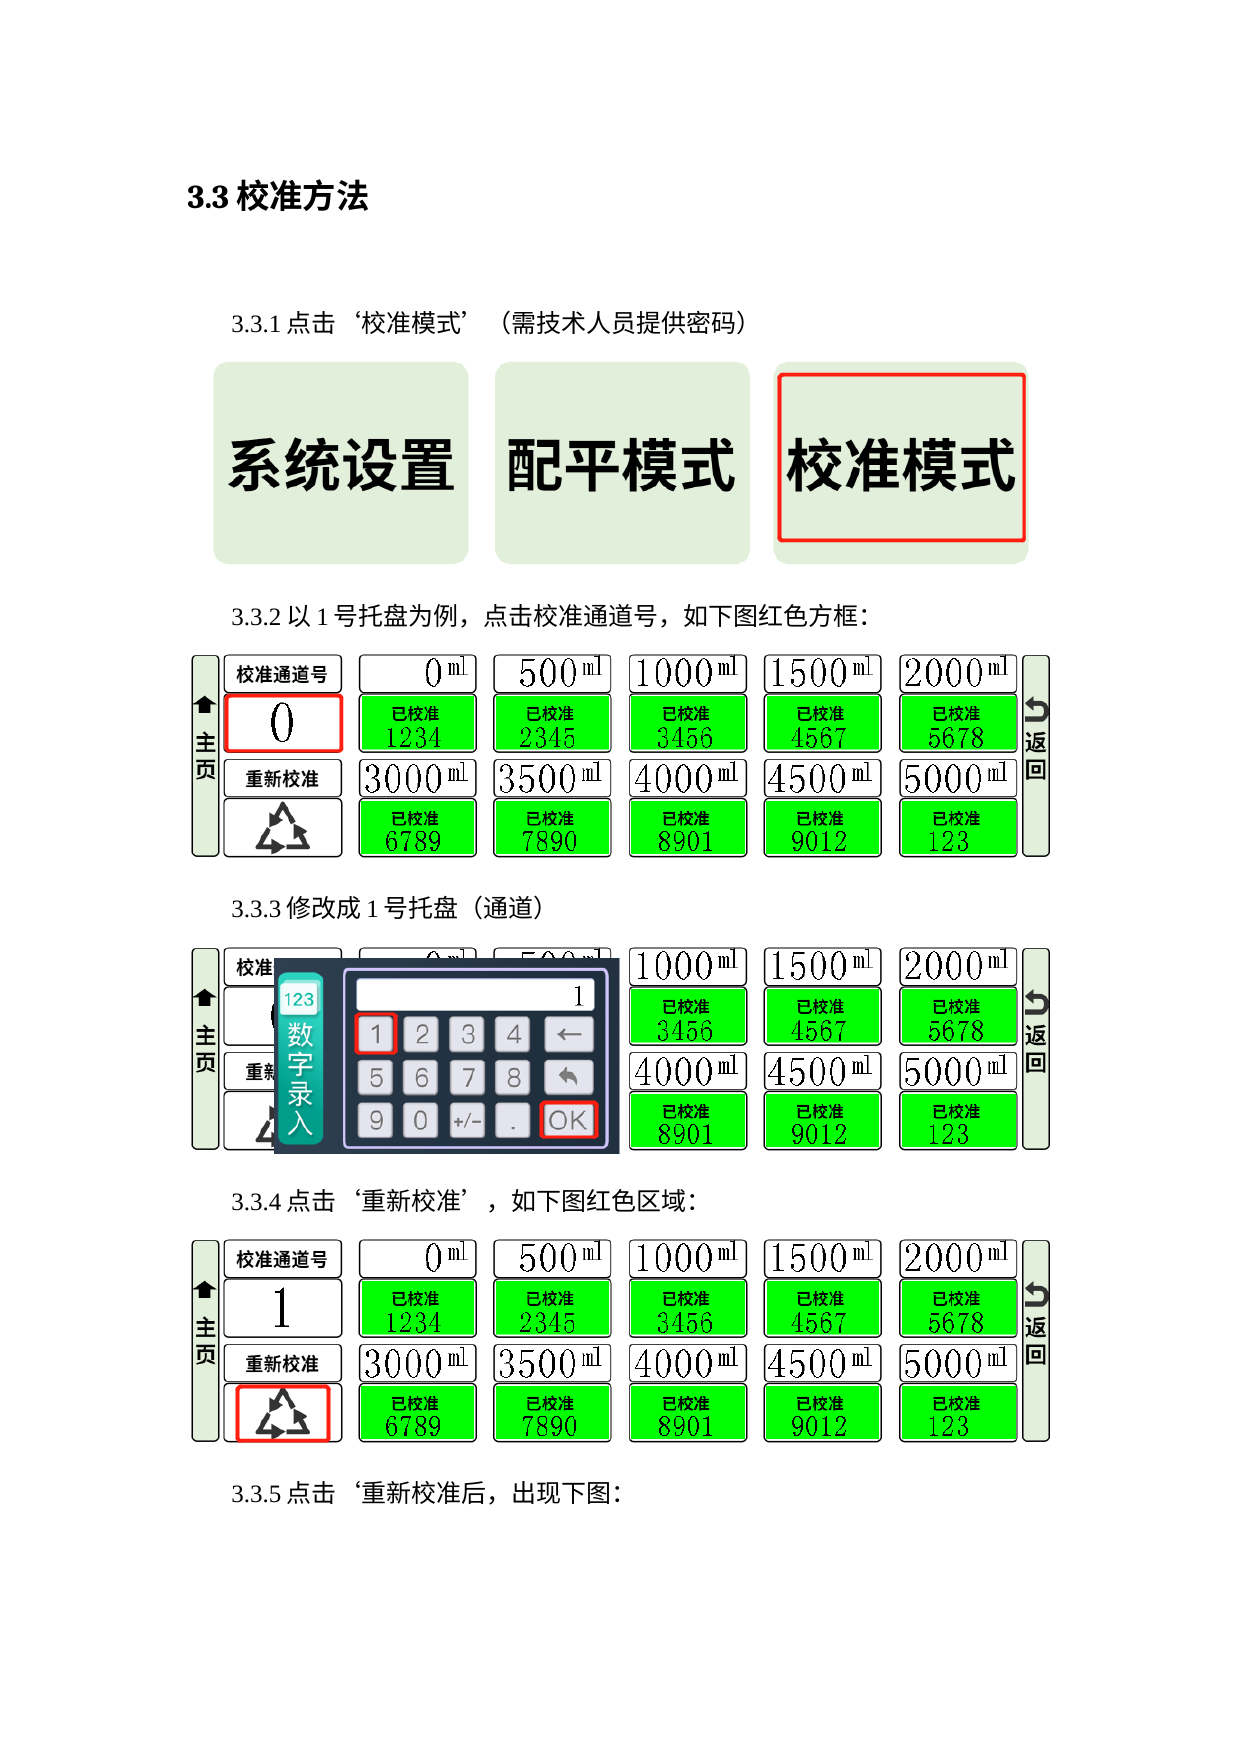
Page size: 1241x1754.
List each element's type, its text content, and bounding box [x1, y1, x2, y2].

text 3.3.1点击‘校准模式’（需技术人员提供密码） [187, 289, 1053, 354]
picture [187, 1231, 1053, 1448]
text 3.3.2以1号托盘为例，点击校准通道号，如下图红色方框： [187, 582, 1053, 646]
picture [187, 939, 1053, 1156]
text 3.3.5点击‘重新校准后，出现下图： [187, 1459, 1053, 1524]
subtitle 3.3校准方法 [187, 162, 1053, 227]
picture [187, 646, 1053, 863]
picture [187, 354, 1053, 571]
text 3.3.3修改成1号托盘（通道） [187, 874, 1053, 939]
text 3.3.4点击‘重新校准’，如下图红色区域： [187, 1167, 1053, 1231]
